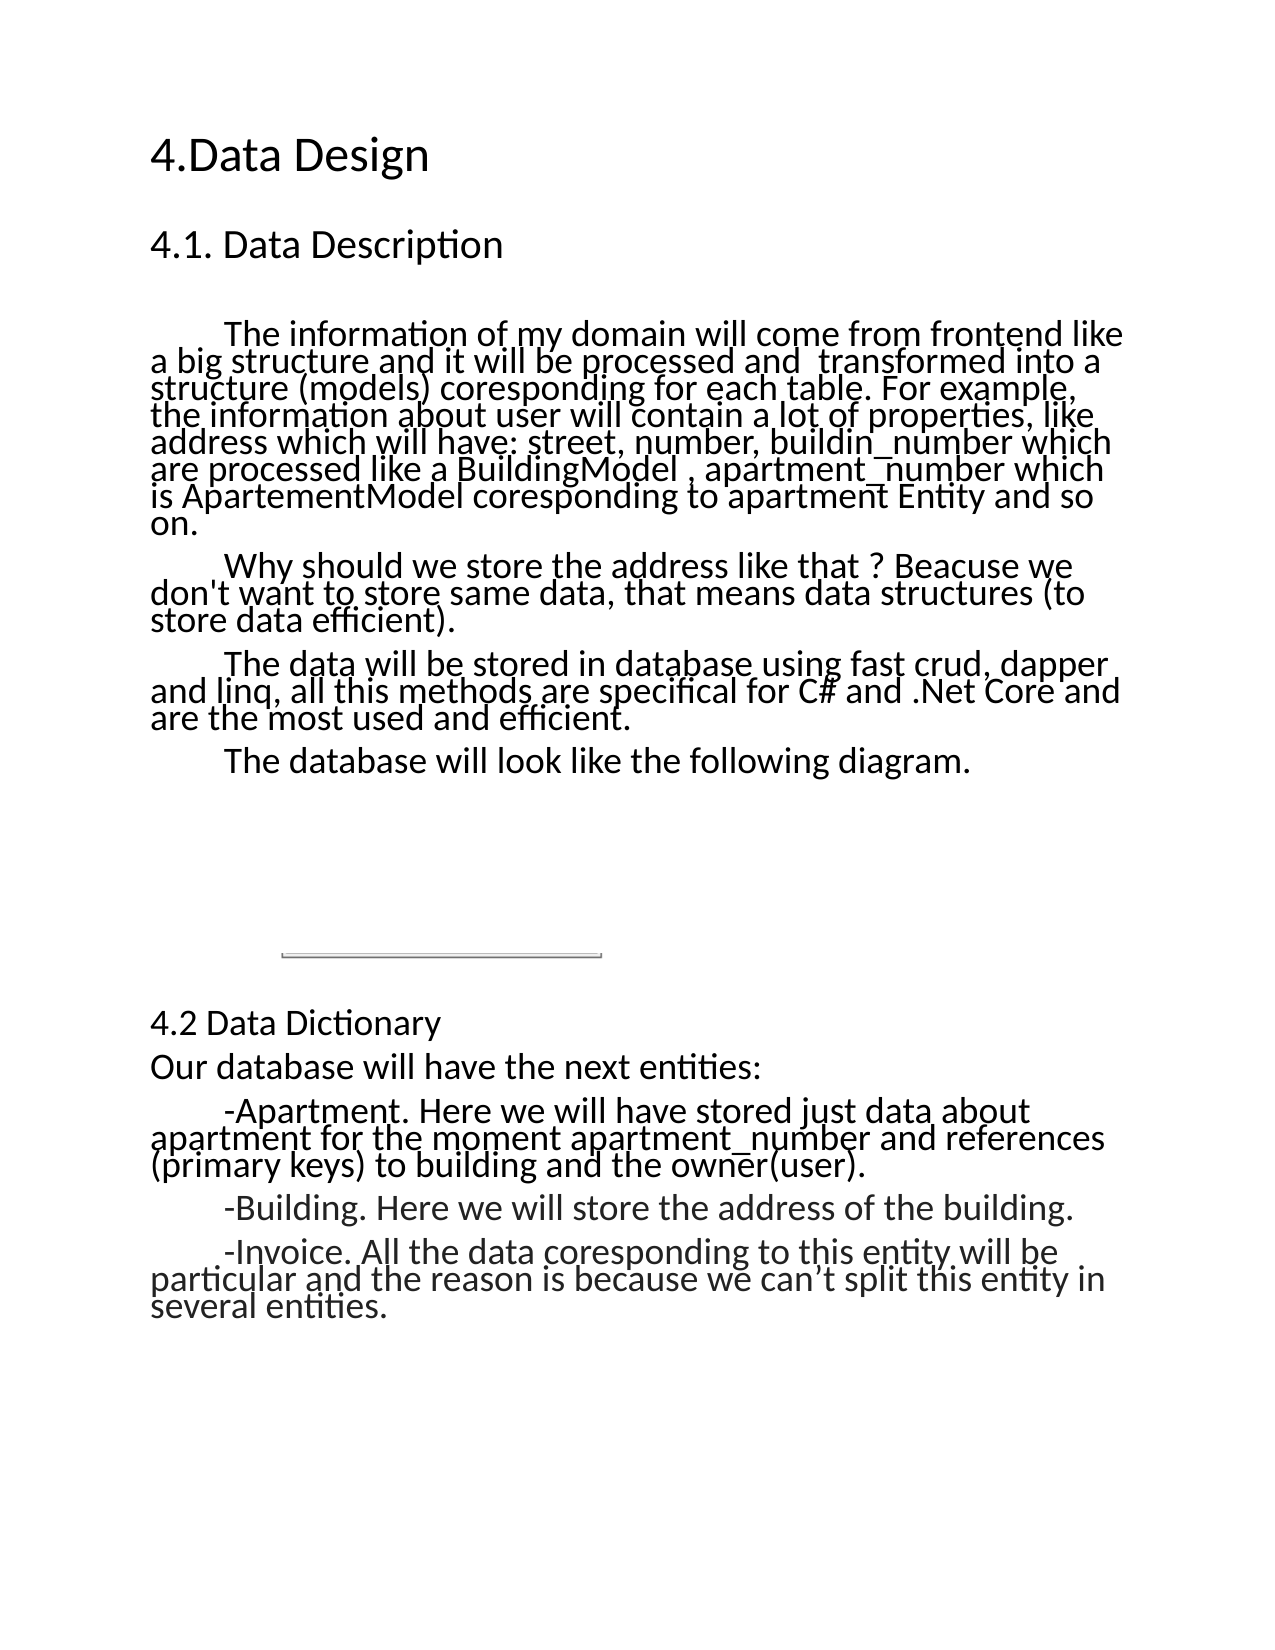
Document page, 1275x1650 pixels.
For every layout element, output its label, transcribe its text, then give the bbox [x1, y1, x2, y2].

text The data will be stored in database using fast crud, dapper and linq, all this methods are specifical for C# and .Net Core and are the most used and efficient. [150, 655, 1125, 736]
text -Building. Here we will store the address of the building. [150, 1199, 1125, 1226]
text Our database will have the next entities: [150, 1058, 1125, 1085]
text 4.2 Data Dictionary [150, 1014, 1125, 1041]
text -Invoice. All the data coresponding to this entity will be particular and the reason is because we can’t split this entity in several entities. [150, 1243, 1125, 1324]
text 4.1. Data Description [150, 237, 1125, 264]
text The database will look like the following diagram. [150, 752, 1125, 779]
text 4.Data Design [387, 150, 1125, 177]
text -Apartment. Here we will have stored just data about apartment for the moment apartment_number and references (primary keys) to building and the owner(user). [150, 1101, 1125, 1182]
text Why should we store the address like that ? Beacuse we don't want to store same data, that means data structures (to store data efficient). [150, 557, 1125, 638]
text 4.Data Design [150, 150, 386, 177]
text The information of my domain will come from frontend like a big structure and it will be processed and transformed into a structure (models) coresponding for each table. For example, the information about user will contain a lot of properties, like address which will have: street, number, buildin_number which are processed like a BuildingModel , apartment_number which is ApartementModel coresponding to apartment Entity and so on. [150, 324, 1125, 540]
